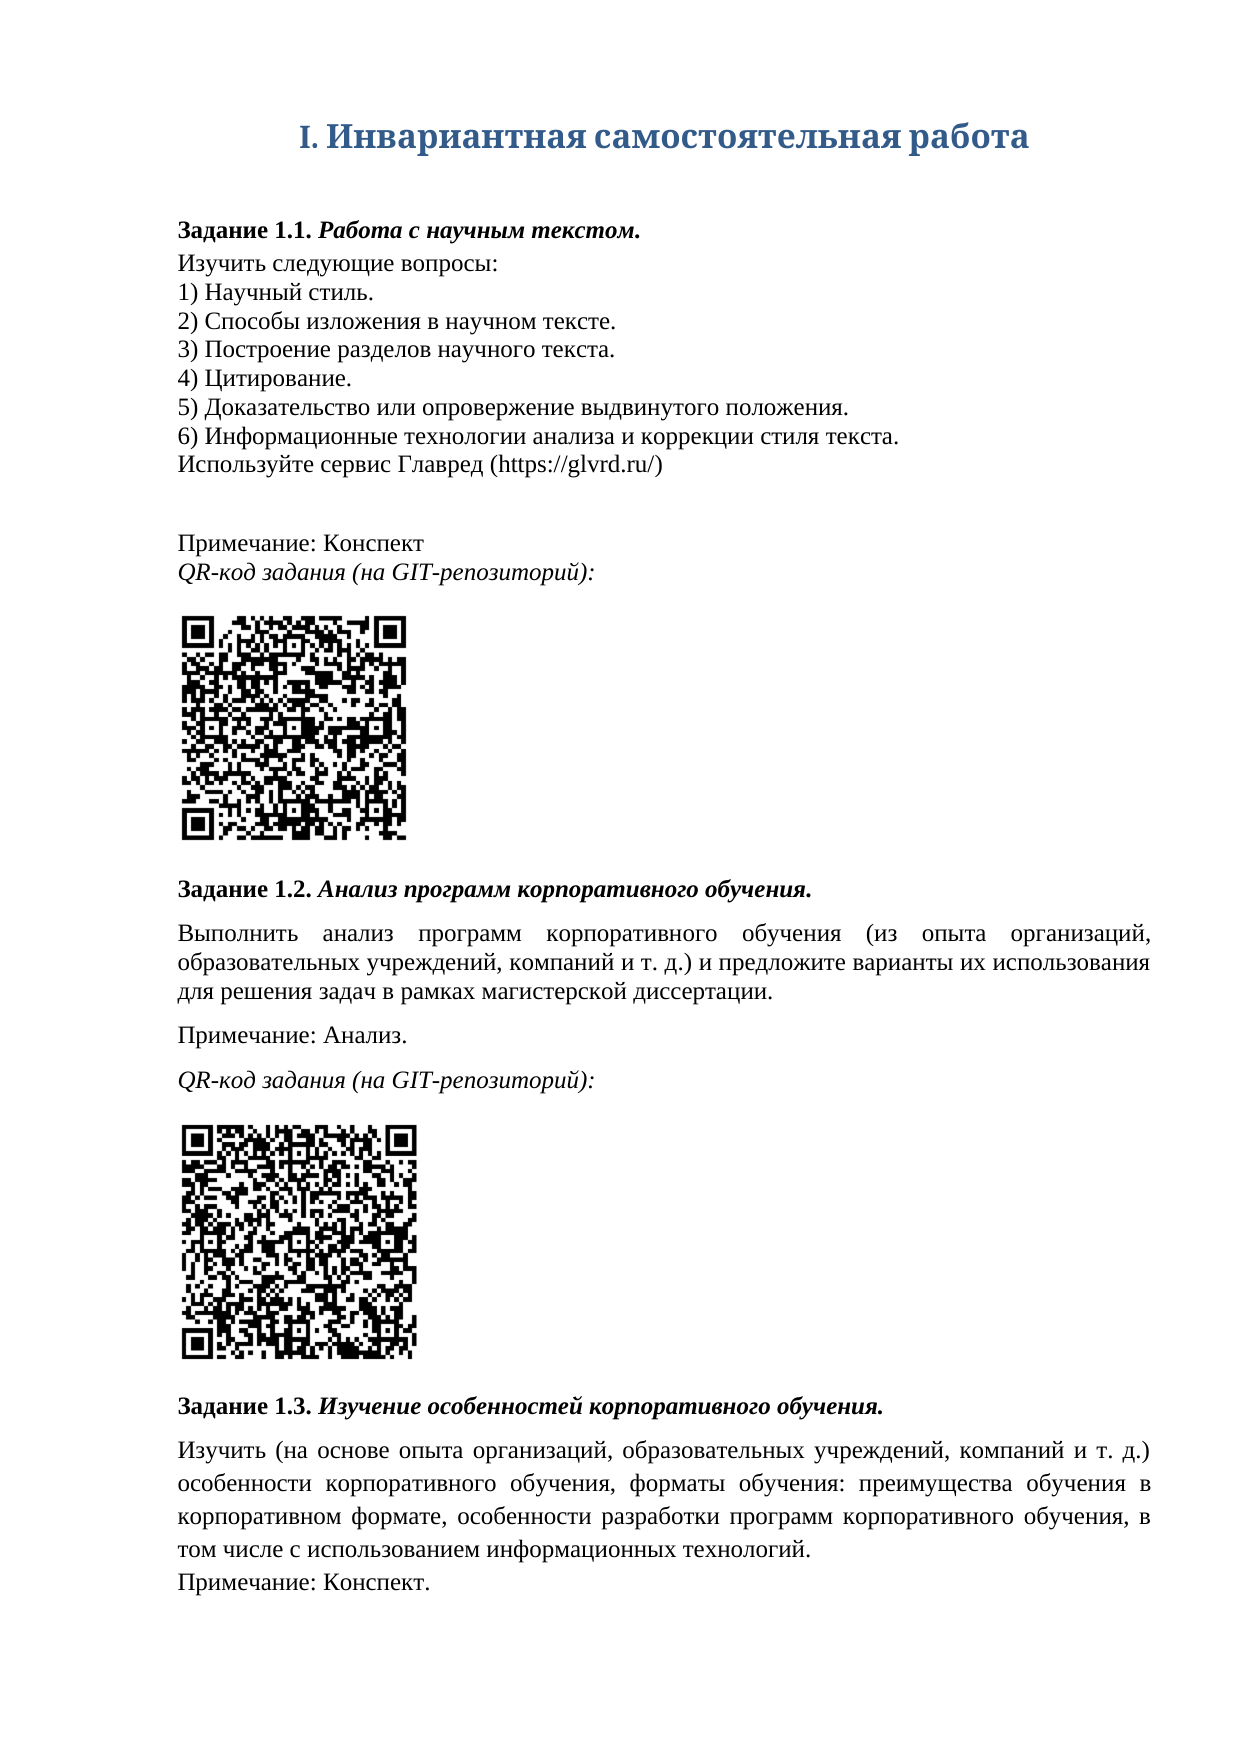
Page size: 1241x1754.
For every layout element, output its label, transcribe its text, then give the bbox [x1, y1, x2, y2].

text 6) Информационные технологии анализа и коррекции стиля текста. [177, 421, 1152, 449]
text 1) Научный стиль. [177, 277, 1152, 306]
picture [177, 610, 411, 846]
subtitle I. Инвариантная самостоятельная работа [177, 118, 1152, 156]
text QR-код задания (на GIT-репозиторий): [88, 1065, 1152, 1093]
text Примечание: Конспект. [177, 1567, 1152, 1596]
text Примечание: Анализ. [177, 1020, 1152, 1049]
text Используйте сервис Главред (https://glvrd.ru/) [177, 449, 1152, 478]
text 2) Способы изложения в научном тексте. [177, 306, 1152, 334]
text Задание 1.3. Изучение особенностей корпоративного обучения. [177, 1391, 1152, 1420]
text Задание 1.2. Анализ программ корпоративного обучения. [177, 874, 1152, 903]
text Изучить (на основе опыта организаций, образовательных учреждений, компаний и т. д.) особенности корпоративного обучения, форматы обучения: преимущества обучения в корпоративном формате, особенности разработки программ корпоративного обучения, в том числе с использованием информационных технологий. [177, 1435, 1152, 1563]
text Изучить следующие вопросы: [177, 248, 1152, 277]
picture [177, 1118, 424, 1366]
text Выполнить анализ программ корпоративного обучения (из опыта организаций, образовательных учреждений, компаний и т. д.) и предложите варианты их использования для решения задач в рамках магистерской диссертации. [177, 918, 1152, 1005]
text Задание 1.1. Работа с научным текстом. [177, 215, 1152, 244]
text QR-код задания (на GIT-репозиторий): [88, 557, 1152, 585]
text Примечание: Конспект [177, 528, 1152, 557]
text 4) Цитирование. [177, 363, 1152, 392]
text 3) Построение разделов научного текста. [177, 334, 1152, 363]
text 5) Доказательство или опровержение выдвинутого положения. [177, 392, 1152, 421]
